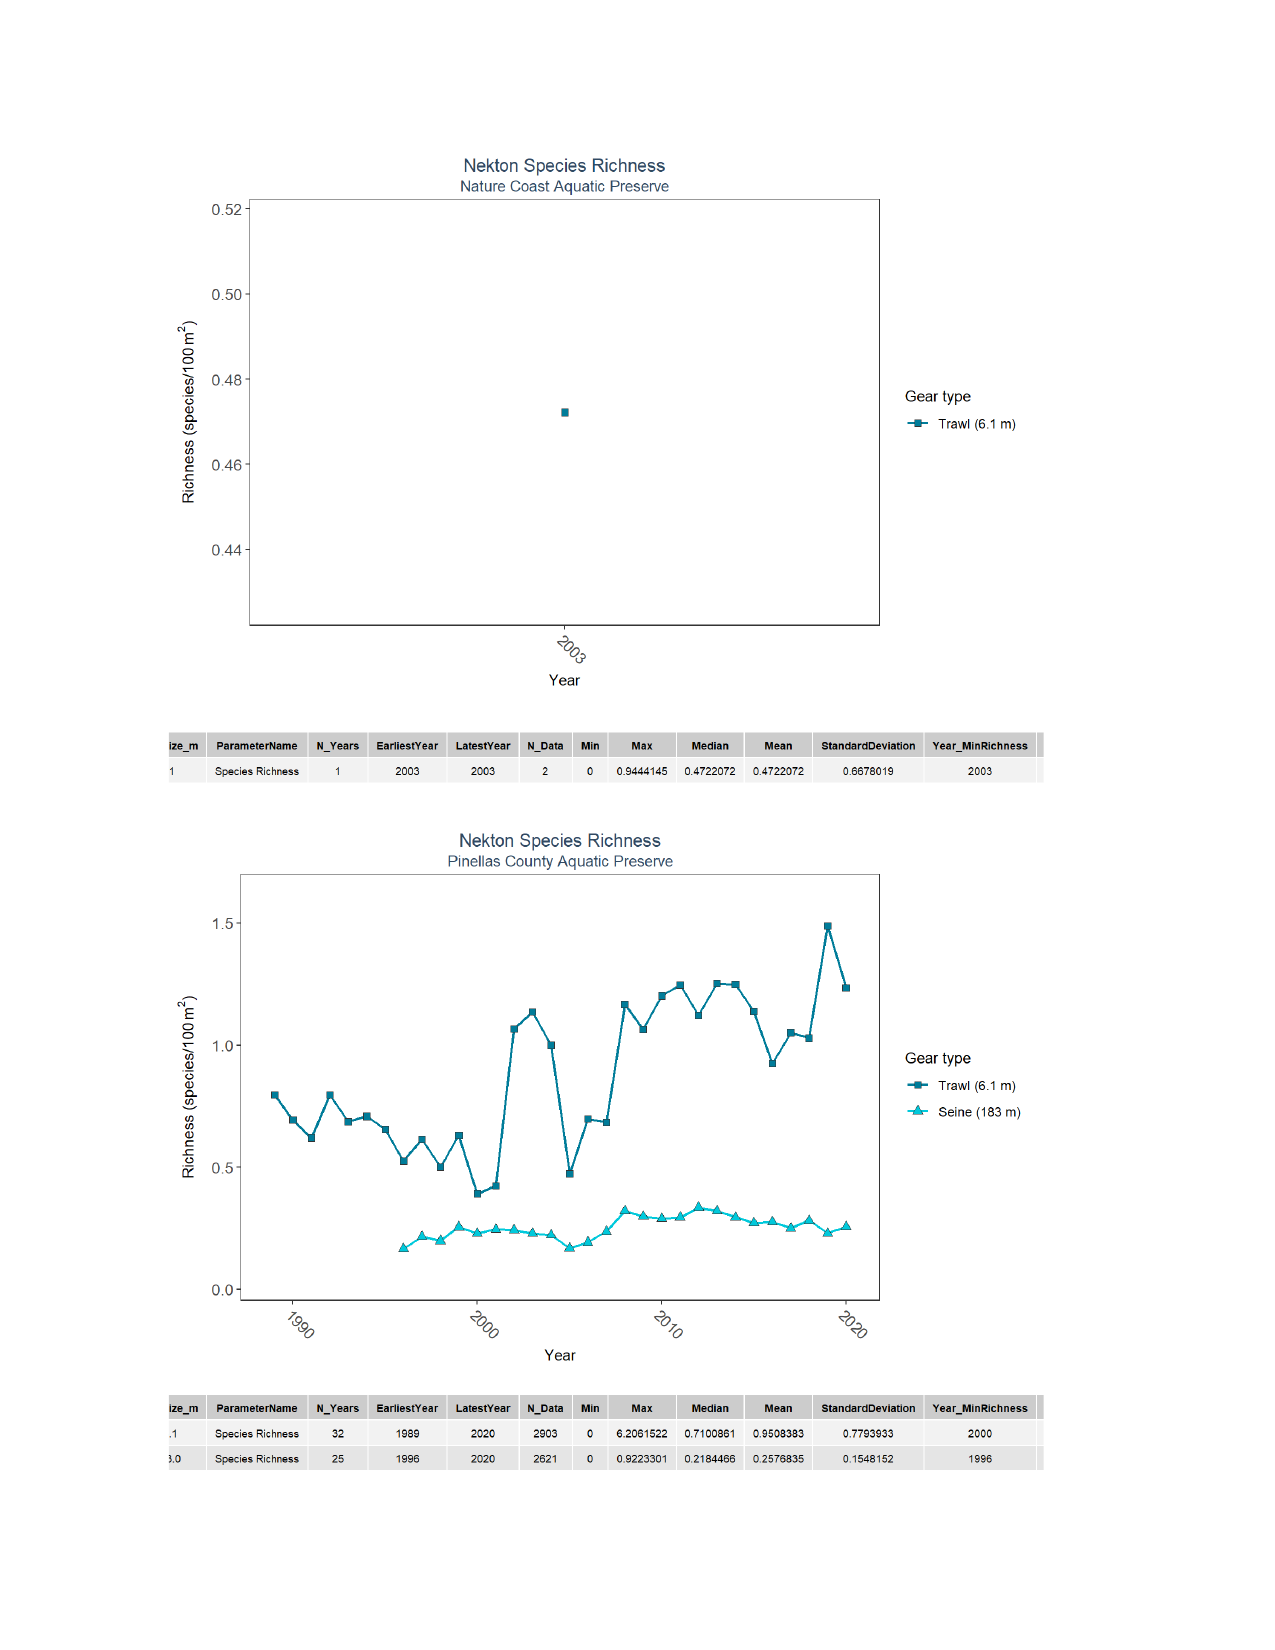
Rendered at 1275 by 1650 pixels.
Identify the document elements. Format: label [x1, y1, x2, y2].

picture [168, 825, 1044, 1482]
picture [168, 150, 1044, 807]
